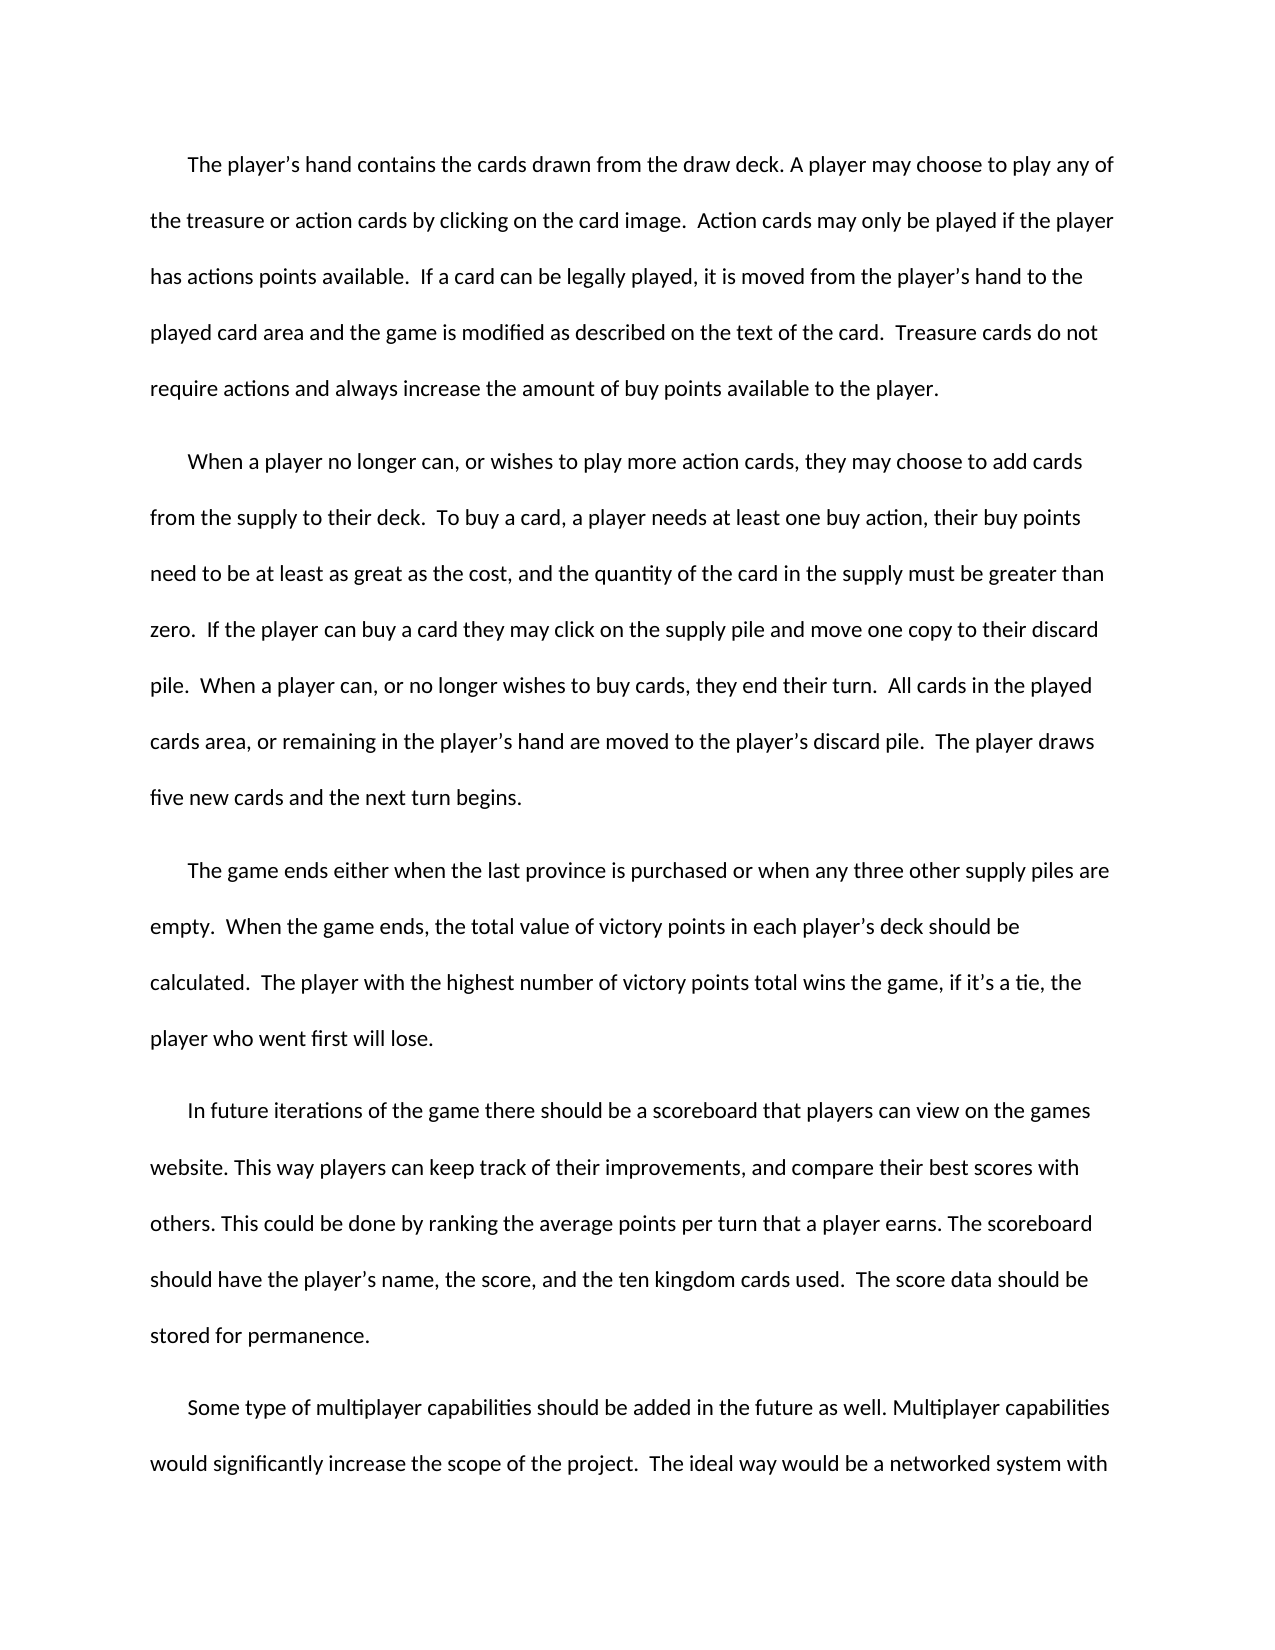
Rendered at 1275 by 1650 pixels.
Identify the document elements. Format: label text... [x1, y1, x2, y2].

text In future iterations of the game there should be a scoreboard that players can view on the games website. This way players can keep track of their improvements, and compare their best scores with others. This could be done by ranking the average points per turn that a player earns. The scoreboard should have the player’s name, the score, and the ten kingdom cards used. The score data should be stored for permanence. [150, 1097, 1125, 1349]
text The player’s hand contains the cards drawn from the draw deck. A player may choose to play any of the treasure or action cards by clicking on the card image. Action cards may only be played if the player has actions points available. If a card can be legally played, it is moved from the player’s hand to the played card area and the game is modified as described on the text of the card. Treasure cards do not require actions and always increase the amount of buy points available to the player. [150, 150, 1125, 402]
text The game ends either when the last province is purchased or when any three other supply piles are empty. When the game ends, the total value of victory points in each player’s deck should be calculated. The player with the highest number of victory points total wins the game, if it’s a tie, the player who went first will lose. [150, 856, 1125, 1052]
text When a player no longer can, or wishes to play more action cards, they may choose to add cards from the supply to their deck. To buy a card, a player needs at least one buy action, their buy points need to be at least as great as the cost, and the quantity of the card in the supply must be greater than zero. If the player can buy a card they may click on the supply pile and move one copy to their discard pile. When a player can, or no longer wishes to buy cards, they end their turn. All cards in the played cards area, or remaining in the player’s hand are moved to the player’s discard pile. The player draws five new cards and the next turn begins. [150, 447, 1125, 811]
